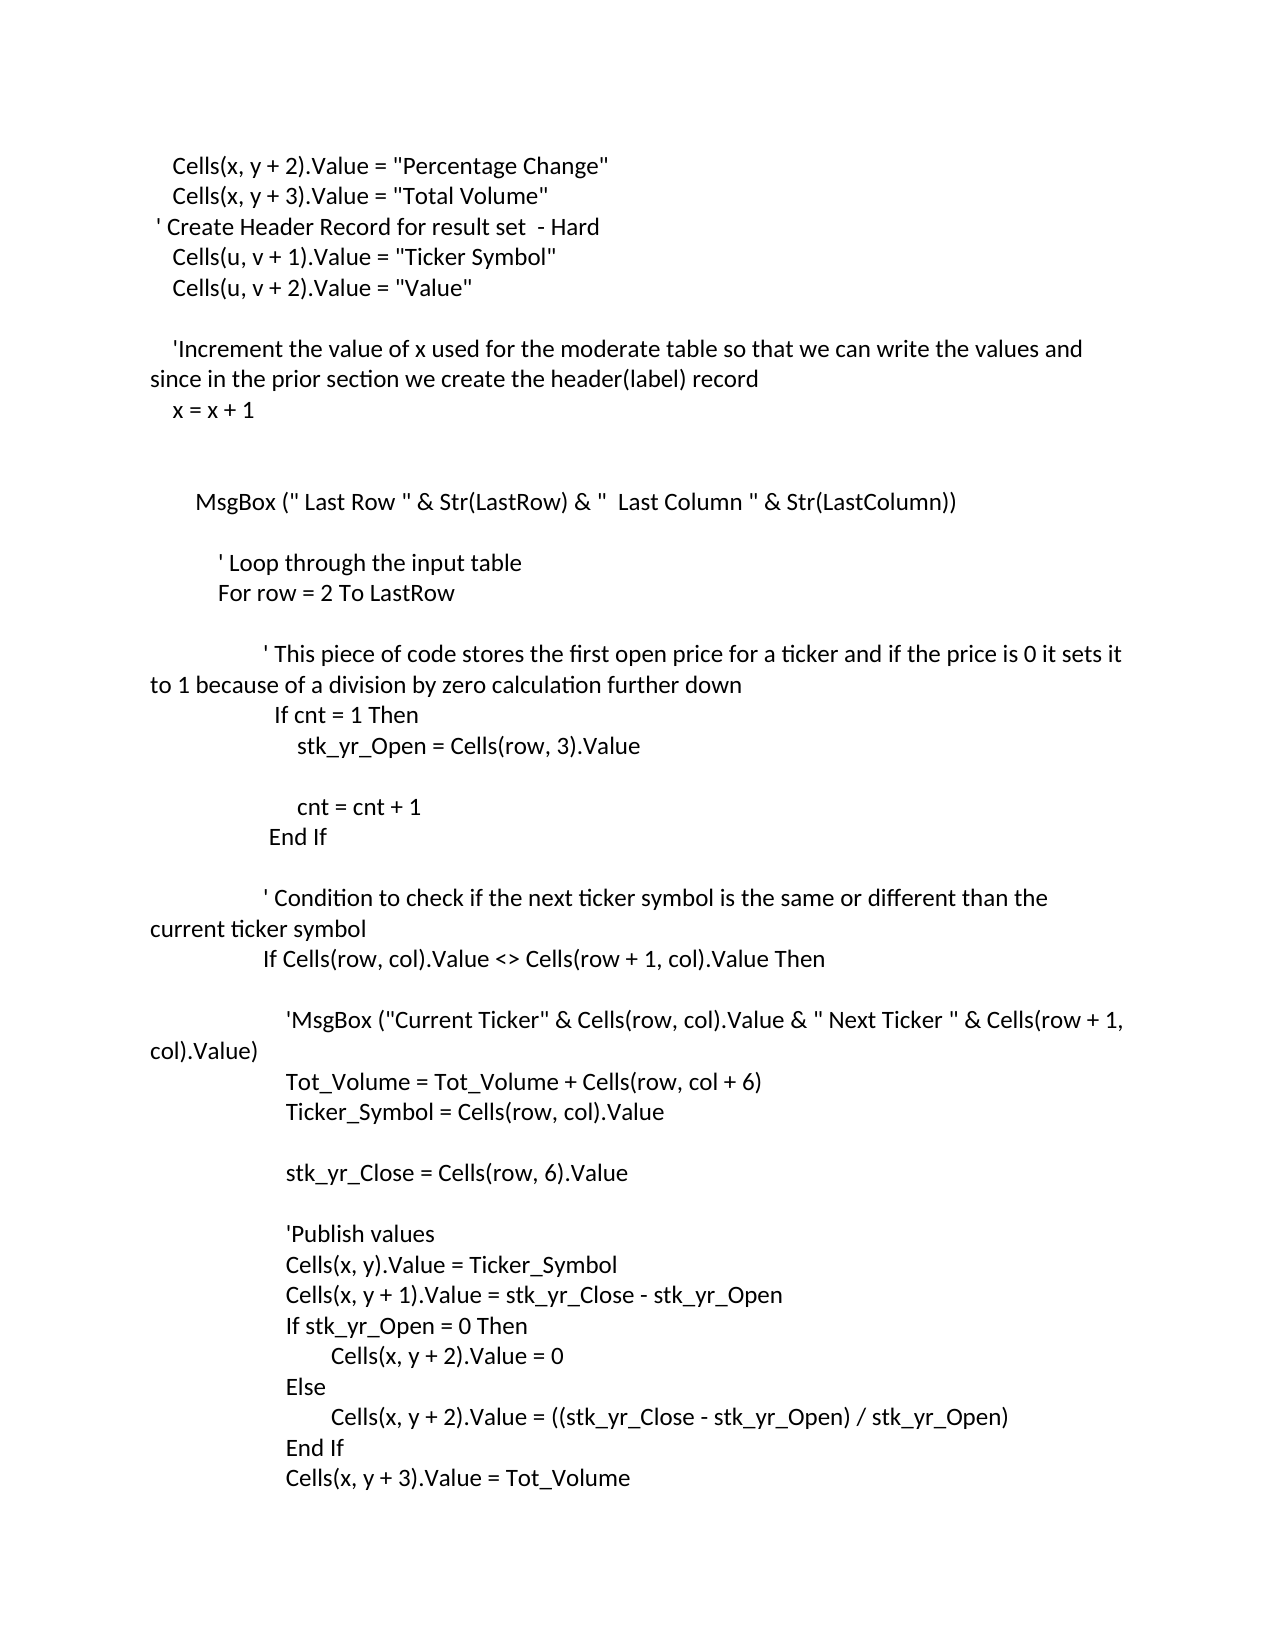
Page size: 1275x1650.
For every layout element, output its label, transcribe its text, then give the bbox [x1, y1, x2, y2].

text 'Increment the value of x used for the moderate table so that we can write the values and since in the prior section we create the header(label) record [150, 333, 1125, 394]
text ' Create Header Record for result set - Hard [150, 211, 1125, 242]
text cnt = cnt + 1 [150, 791, 1125, 821]
text If Cells(row, col).Value <> Cells(row + 1, col).Value Then [150, 943, 1125, 974]
text Cells(x, y).Value = Ticker_Symbol [150, 1249, 1125, 1279]
text Cells(x, y + 1).Value = stk_yr_Close - stk_yr_Open [150, 1279, 1125, 1310]
text For row = 2 To LastRow [150, 577, 1125, 608]
text End If [150, 1432, 1125, 1462]
text ' This piece of code stores the first open price for a ticker and if the price is 0 it sets it to 1 because of a division by zero calculation further down [150, 638, 1125, 699]
text x = x + 1 [150, 394, 1125, 425]
text ' Condition to check if the next ticker symbol is the same or different than the current ticker symbol [150, 882, 1125, 943]
text 'MsgBox ("Current Ticker" & Cells(row, col).Value & " Next Ticker " & Cells(row + 1, col).Value) [150, 1004, 1125, 1066]
text Cells(u, v + 2).Value = "Value" [150, 272, 1125, 303]
text Cells(x, y + 3).Value = "Total Volume" [150, 181, 1125, 211]
text stk_yr_Close = Cells(row, 6).Value [150, 1157, 1125, 1188]
text Cells(x, y + 2).Value = 0 [150, 1340, 1125, 1371]
text Ticker_Symbol = Cells(row, col).Value [150, 1096, 1125, 1127]
text Cells(x, y + 2).Value = ((stk_yr_Close - stk_yr_Open) / stk_yr_Open) [150, 1401, 1125, 1432]
text Tot_Volume = Tot_Volume + Cells(row, col + 6) [150, 1066, 1125, 1096]
text Cells(u, v + 1).Value = "Ticker Symbol" [150, 242, 1125, 272]
text MsgBox (" Last Row " & Str(LastRow) & " Last Column " & Str(LastColumn)) [150, 486, 1125, 516]
text If stk_yr_Open = 0 Then [150, 1310, 1125, 1340]
text End If [150, 821, 1125, 852]
text stk_yr_Open = Cells(row, 3).Value [150, 730, 1125, 760]
text 'Publish values [150, 1218, 1125, 1249]
text Else [150, 1371, 1125, 1401]
text If cnt = 1 Then [150, 699, 1125, 730]
text Cells(x, y + 3).Value = Tot_Volume [150, 1462, 1125, 1493]
text ' Loop through the input table [150, 547, 1125, 577]
text Cells(x, y + 2).Value = "Percentage Change" [150, 150, 1125, 181]
